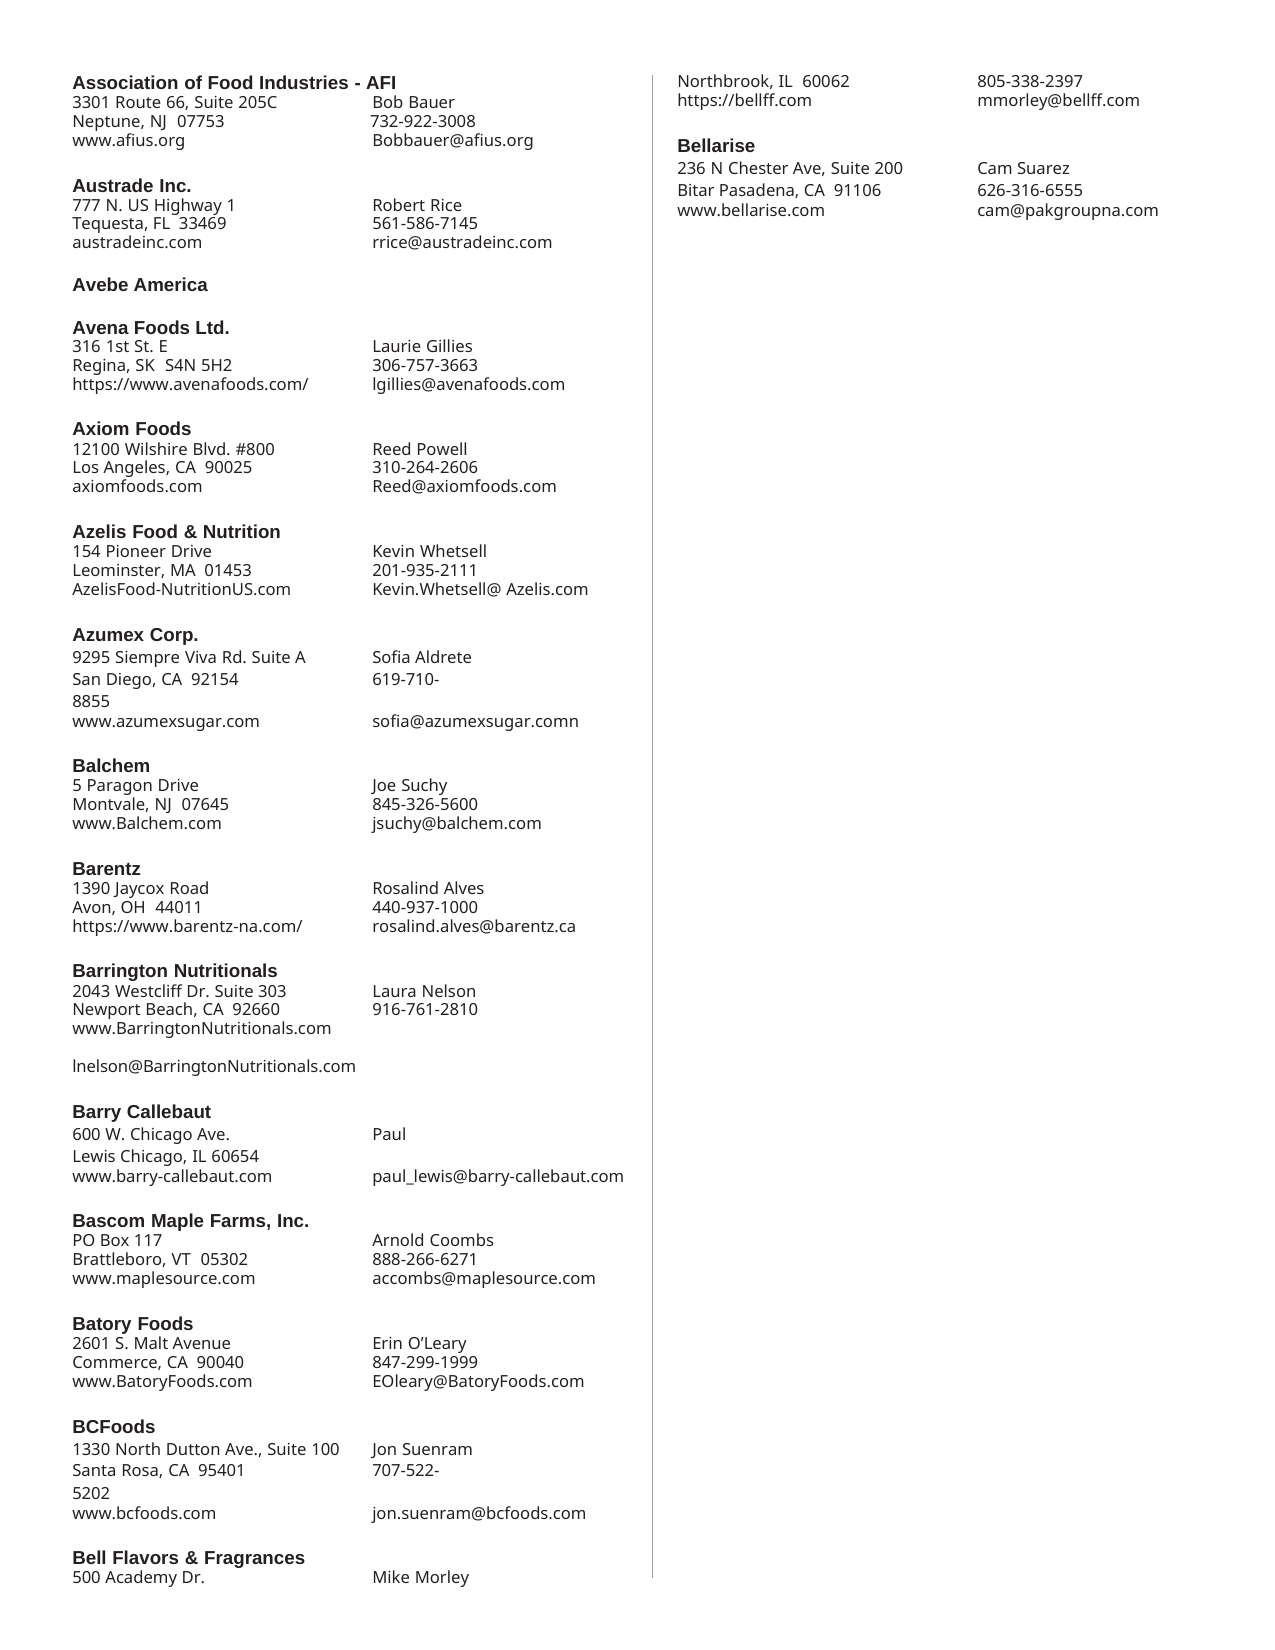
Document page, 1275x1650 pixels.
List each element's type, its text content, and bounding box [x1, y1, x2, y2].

text Newport Beach, CA 92660 916-761-2810 [72, 1001, 638, 1019]
text www.maplesource.com accombs@maplesource.com [72, 1269, 638, 1288]
text Los Angeles, CA 90025 310-264-2606 [72, 459, 638, 477]
text Brattleboro, VT 05302 888-266-6271 [72, 1251, 638, 1269]
text austradeinc.com rrice@austradeinc.com [72, 233, 638, 252]
text www.barry-callebaut.com paul_lewis@barry-callebaut.com [72, 1167, 638, 1186]
text 500 Academy Dr. Mike Morley [72, 1569, 638, 1587]
subtitle Batory Foods [72, 1313, 638, 1335]
text https://www.barentz-na.com/ rosalind.alves@barentz.ca [72, 917, 638, 936]
text 3301 Route 66, Suite 205C Bob Bauer [72, 94, 638, 112]
text AzelisFood-NutritionUS.com Kevin.Whetsell@ Azelis.com [72, 580, 638, 599]
subtitle Barry Callebaut [72, 1102, 638, 1123]
text Leominster, MA 01453 201-935-2111 [72, 561, 638, 580]
text Northbrook, IL 60062 805-338-2397 [677, 72, 1244, 91]
text www.BarringtonNutritionals.com lnelson@BarringtonNutritionals.com [72, 1019, 638, 1076]
text 5 Paragon Drive Joe Suchy [72, 777, 638, 796]
text https://bellff.com mmorley@bellff.com [677, 91, 1244, 110]
subtitle Barentz [72, 858, 638, 879]
text Neptune, NJ 07753 732-922-3008 [72, 112, 638, 131]
text www.Balchem.com jsuchy@balchem.com [72, 814, 638, 833]
subtitle Austrade Inc. [72, 175, 638, 196]
text Montvale, NJ 07645 845-326-5600 [72, 796, 638, 814]
text www.afius.org Bobbauer@afius.org [72, 131, 638, 150]
subtitle Barrington Nutritionals [72, 961, 638, 982]
text 236 N Chester Ave, Suite 200 Cam Suarez Bitar Pasadena, CA 91106 626-316-6555 [677, 157, 1110, 201]
text 12100 Wilshire Blvd. #800 Reed Powell [72, 440, 638, 459]
text 1390 Jaycox Road Rosalind Alves [72, 879, 638, 898]
text www.azumexsugar.com sofia@azumexsugar.comn [72, 712, 638, 731]
text 1330 North Dutton Ave., Suite 100 Jon Suenram Santa Rosa, CA 95401 707-522-5202 [72, 1437, 476, 1504]
text https://www.avenafoods.com/ lgillies@avenafoods.com [72, 375, 638, 394]
text www.bcfoods.com jon.suenram@bcfoods.com [72, 1504, 638, 1523]
text 154 Pioneer Drive Kevin Whetsell [72, 543, 638, 561]
text 2043 Westcliff Dr. Suite 303 Laura Nelson [72, 982, 638, 1001]
subtitle BCFoods [72, 1416, 638, 1437]
subtitle Association of Food Industries - AFI [72, 72, 638, 94]
subtitle Bascom Maple Farms, Inc. [72, 1211, 638, 1232]
subtitle Axiom Foods [72, 419, 638, 440]
subtitle Azumex Corp. [72, 624, 638, 645]
text 2601 S. Malt Avenue Erin O’Leary [72, 1335, 638, 1353]
text Commerce, CA 90040 847-299-1999 [72, 1353, 638, 1372]
text Regina, SK S4N 5H2 306-757-3663 [72, 356, 638, 375]
text PO Box 117 Arnold Coombs [72, 1232, 638, 1251]
subtitle Azelis Food & Nutrition [72, 522, 638, 543]
subtitle Bell Flavors & Fragrances [72, 1548, 638, 1569]
text 777 N. US Highway 1 Robert Rice [72, 196, 638, 215]
text Tequesta, FL 33469 561-586-7145 [72, 215, 638, 233]
subtitle Avebe America Avena Foods Ltd. [72, 253, 230, 338]
text www.bellarise.com cam@pakgroupna.com [677, 201, 1244, 220]
text axiomfoods.com Reed@axiomfoods.com [72, 477, 638, 496]
text 600 W. Chicago Ave. Paul Lewis Chicago, IL 60654 [72, 1123, 453, 1167]
text 9295 Siempre Viva Rd. Suite A Sofia Aldrete San Diego, CA 92154 619-710-8855 [72, 645, 476, 712]
text 316 1st St. E Laurie Gillies [72, 338, 638, 356]
subtitle Bellarise [677, 135, 1244, 157]
text Avon, OH 44011 440-937-1000 [72, 898, 638, 917]
subtitle Balchem [72, 756, 638, 777]
text www.BatoryFoods.com EOleary@BatoryFoods.com [72, 1372, 638, 1391]
